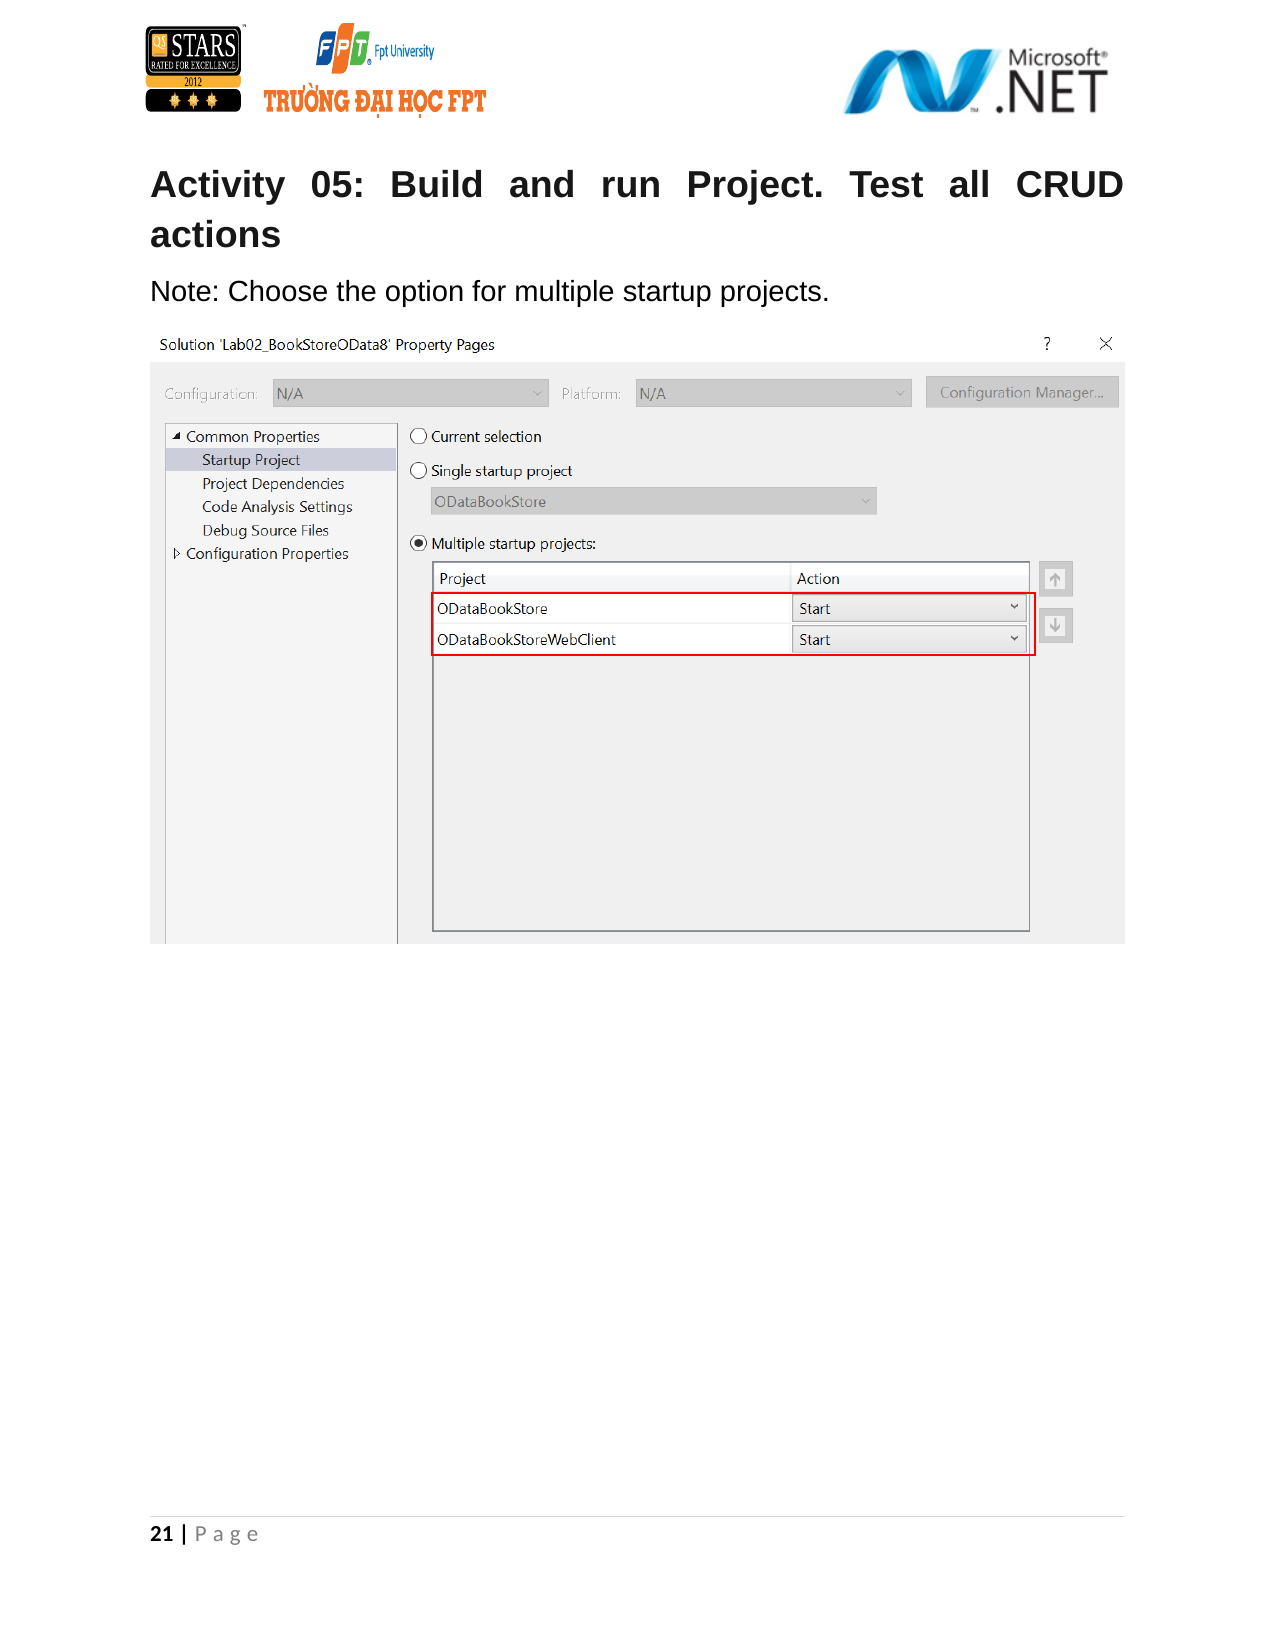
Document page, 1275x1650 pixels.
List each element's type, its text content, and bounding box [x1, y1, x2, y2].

picture [840, 23, 1119, 126]
text Note: Choose the option for multiple startup projects. [150, 274, 1125, 308]
subtitle Activity 05: Build and run Project. Test all CRUD actions [150, 162, 1125, 255]
picture [150, 327, 1125, 944]
